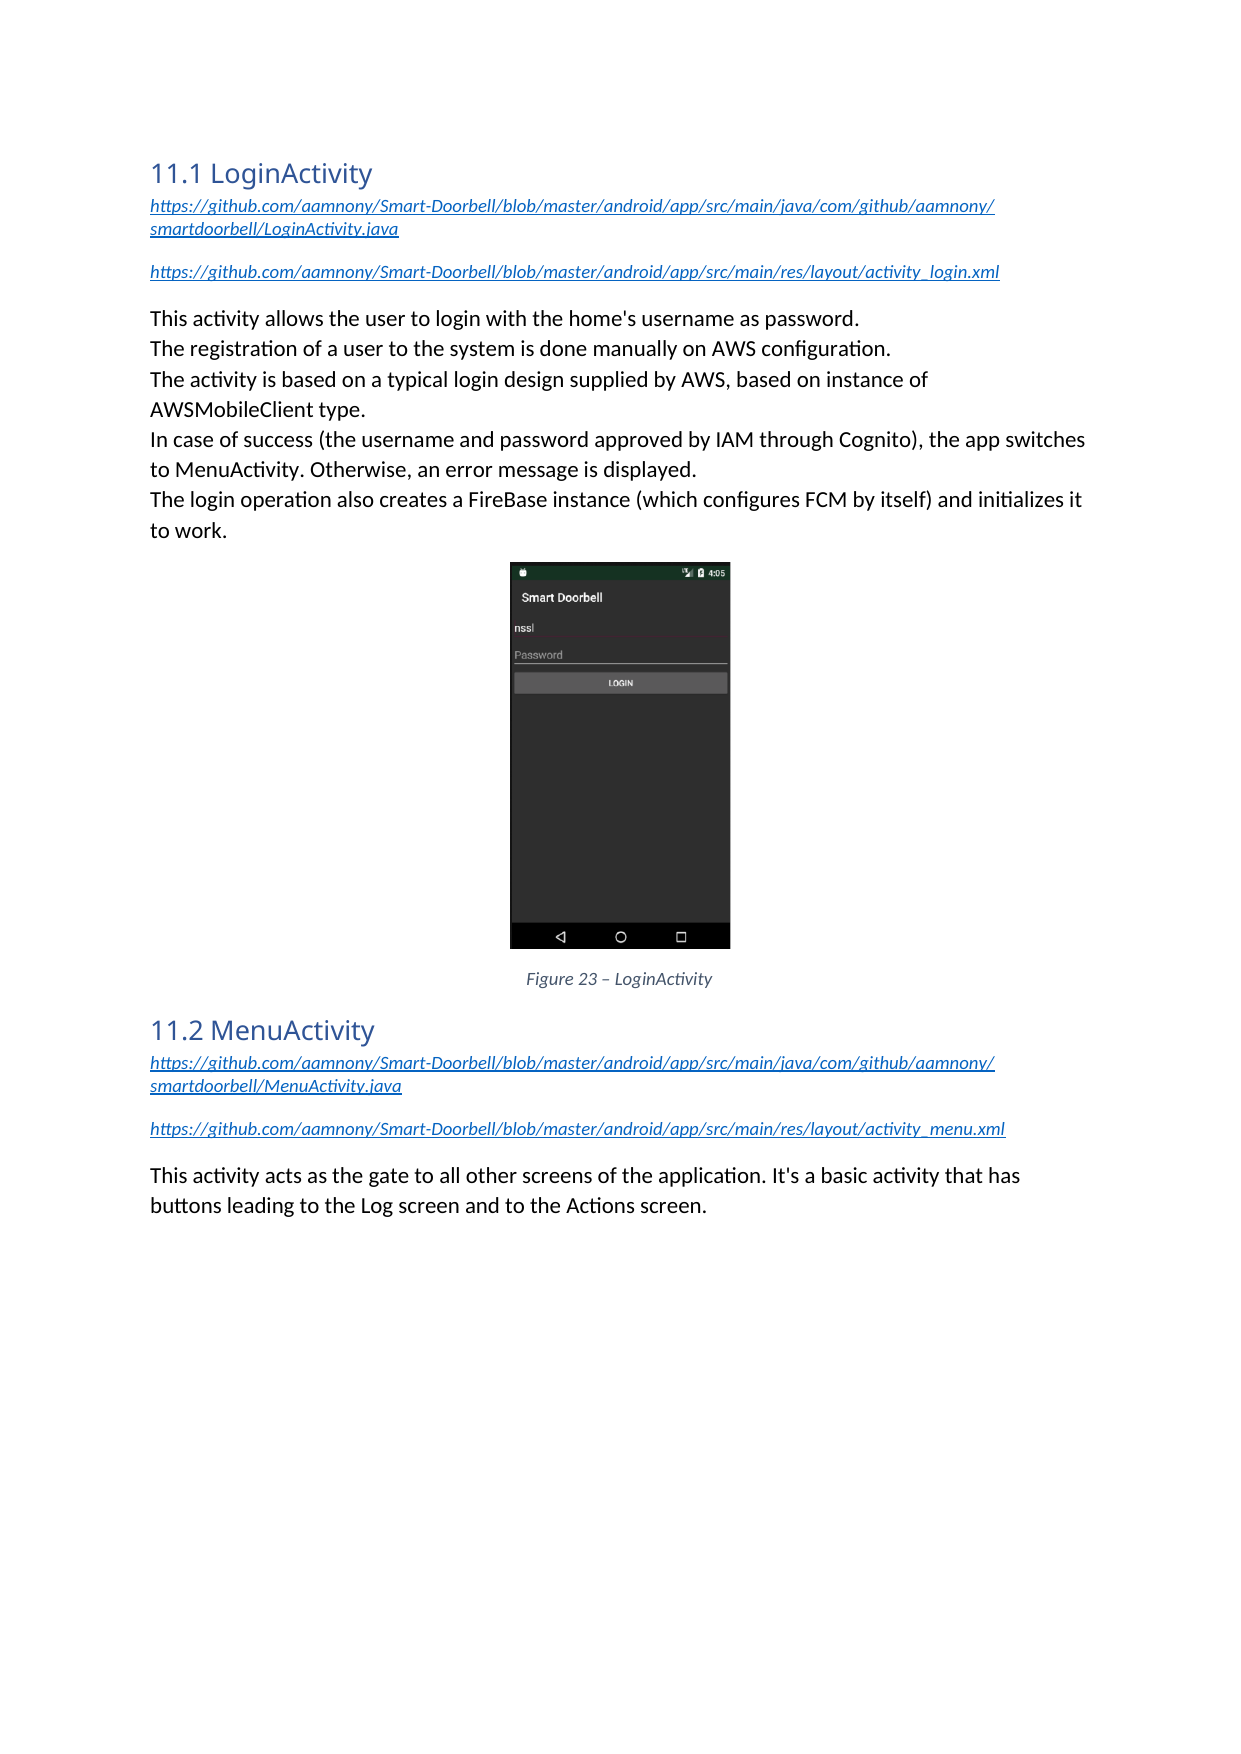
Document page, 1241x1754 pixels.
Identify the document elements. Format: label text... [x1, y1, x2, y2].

text This activity acts as the gate to all other screens of the application. It's a basic activity that has buttons leading to the Log screen and to the Actions screen. [150, 1161, 1090, 1219]
text This activity allows the user to login with the home's username as password. The registration of a user to the system is done manually on AWS configuration. The activity is based on a typical login design supplied by AWS, based on instance of AWSMobileClient type. In case of success (the username and password approved by IAM through Cognito), the app switches to MenuActivity. Otherwise, an error message is displayed. The login operation also creates a FireBase instance (which configures FCM by itself) and initializes it to work. [150, 304, 1090, 544]
text https://github.com/aamnony/Smart-Doorbell/blob/master/android/app/src/main/java/com/github/aamnony/smartdoorbell/MenuActivity.java [150, 1051, 1090, 1097]
text https://github.com/aamnony/Smart-Doorbell/blob/master/android/app/src/main/java/com/github/aamnony/smartdoorbell/LoginActivity.java [150, 194, 1090, 240]
picture [510, 562, 731, 949]
text https://github.com/aamnony/Smart-Doorbell/blob/master/android/app/src/main/res/layout/activity_menu.xml [150, 1118, 1090, 1141]
subtitle MenuActivity [150, 1011, 1090, 1048]
subtitle LoginActivity [150, 154, 1090, 191]
text https://github.com/aamnony/Smart-Doorbell/blob/master/android/app/src/main/res/layout/activity_login.xml [150, 261, 1090, 283]
text Figure 23 – LoginActivity [150, 967, 1090, 990]
